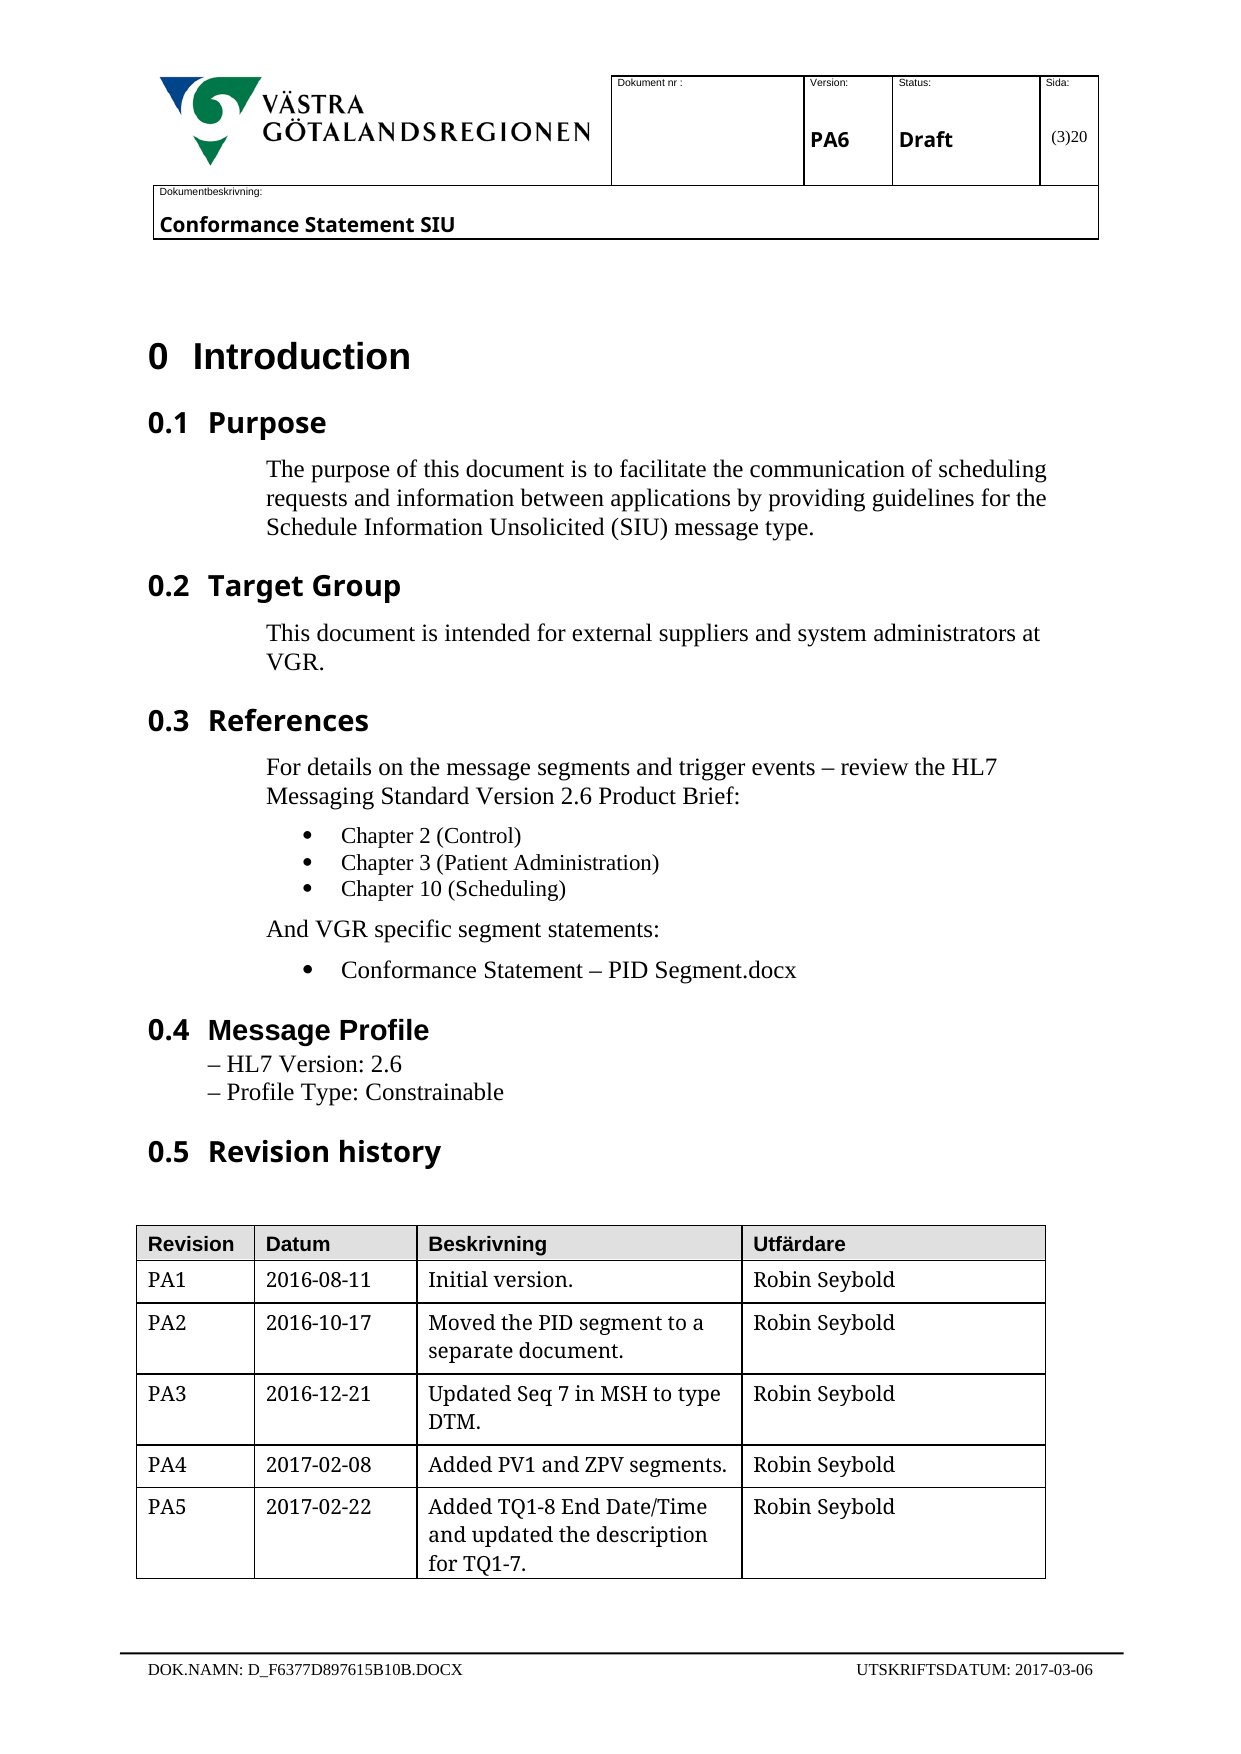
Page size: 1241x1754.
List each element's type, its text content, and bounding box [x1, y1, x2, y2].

table_cell Added TQ1-8 End Date/Time and updated the description for TQ1-7. Trimmed the NTE-4 table. Added PV1 segment. [418, 1488, 741, 1577]
table_header Utfärdare [743, 1226, 1045, 1259]
table_cell 2016-10-17 [255, 1304, 416, 1373]
table_cell PA1 [137, 1261, 254, 1302]
table_cell 2017-02-08 [255, 1446, 416, 1486]
subtitle Message Profile [148, 1009, 1092, 1049]
table_cell Initial version. [418, 1261, 741, 1302]
table_cell Moved the PID segment to a separate document. [418, 1304, 741, 1373]
table_header Datum [255, 1226, 416, 1259]
table_cell Robin Seybold [743, 1375, 1045, 1444]
table_cell Updated Seq 7 in MSH to type DTM. [418, 1375, 741, 1444]
table_cell Robin Seybold [743, 1261, 1045, 1302]
text – HL7 Version: 2.6 [148, 1049, 1092, 1077]
table_cell 2016-12-21 [255, 1375, 416, 1444]
subtitle Purpose [148, 402, 1092, 442]
subtitle Target Group [148, 566, 1092, 605]
table_cell PA3 [137, 1375, 254, 1444]
table_cell Robin Seybold [743, 1304, 1045, 1373]
table_cell Robin Seybold [743, 1488, 1045, 1577]
table_cell PA4 [137, 1446, 254, 1486]
text The purpose of this document is to facilitate the communication of scheduling requests and information between applications by providing guidelines for the Schedule Information Unsolicited () message type. [266, 454, 1092, 541]
table_cell 2016-08-11 [255, 1261, 416, 1302]
table_cell Added PV1 and ZPV segments. [418, 1446, 741, 1486]
table_header Beskrivning [418, 1226, 741, 1259]
list Chapter 2 (Control) [303, 822, 1092, 849]
list Chapter 3 (Patient Administration) [303, 849, 1092, 875]
list Chapter 10 (Scheduling) [303, 875, 1092, 902]
text – Profile Type: Constrainable [148, 1077, 1092, 1106]
table_header Revision [137, 1226, 254, 1259]
text And VGR specific segment statements: [266, 914, 1092, 943]
picture [159, 76, 590, 166]
table_cell 2017-02-22 [255, 1488, 416, 1577]
subtitle References [148, 700, 1092, 740]
subtitle Introduction [148, 334, 1092, 377]
table_cell PA2 [137, 1304, 254, 1373]
text For details on the message segments and trigger events – review the HL7 Messaging Standard Version 2.6 Product Brief: [266, 752, 1092, 810]
table_cell PA5 [137, 1488, 254, 1577]
list Conformance Statement – PID Segment.docx [303, 955, 1092, 984]
table_cell Robin Seybold [743, 1446, 1045, 1486]
subtitle Revision history [148, 1131, 1092, 1171]
text This document is intended for external suppliers and system administrators at VGR. [266, 618, 1092, 675]
